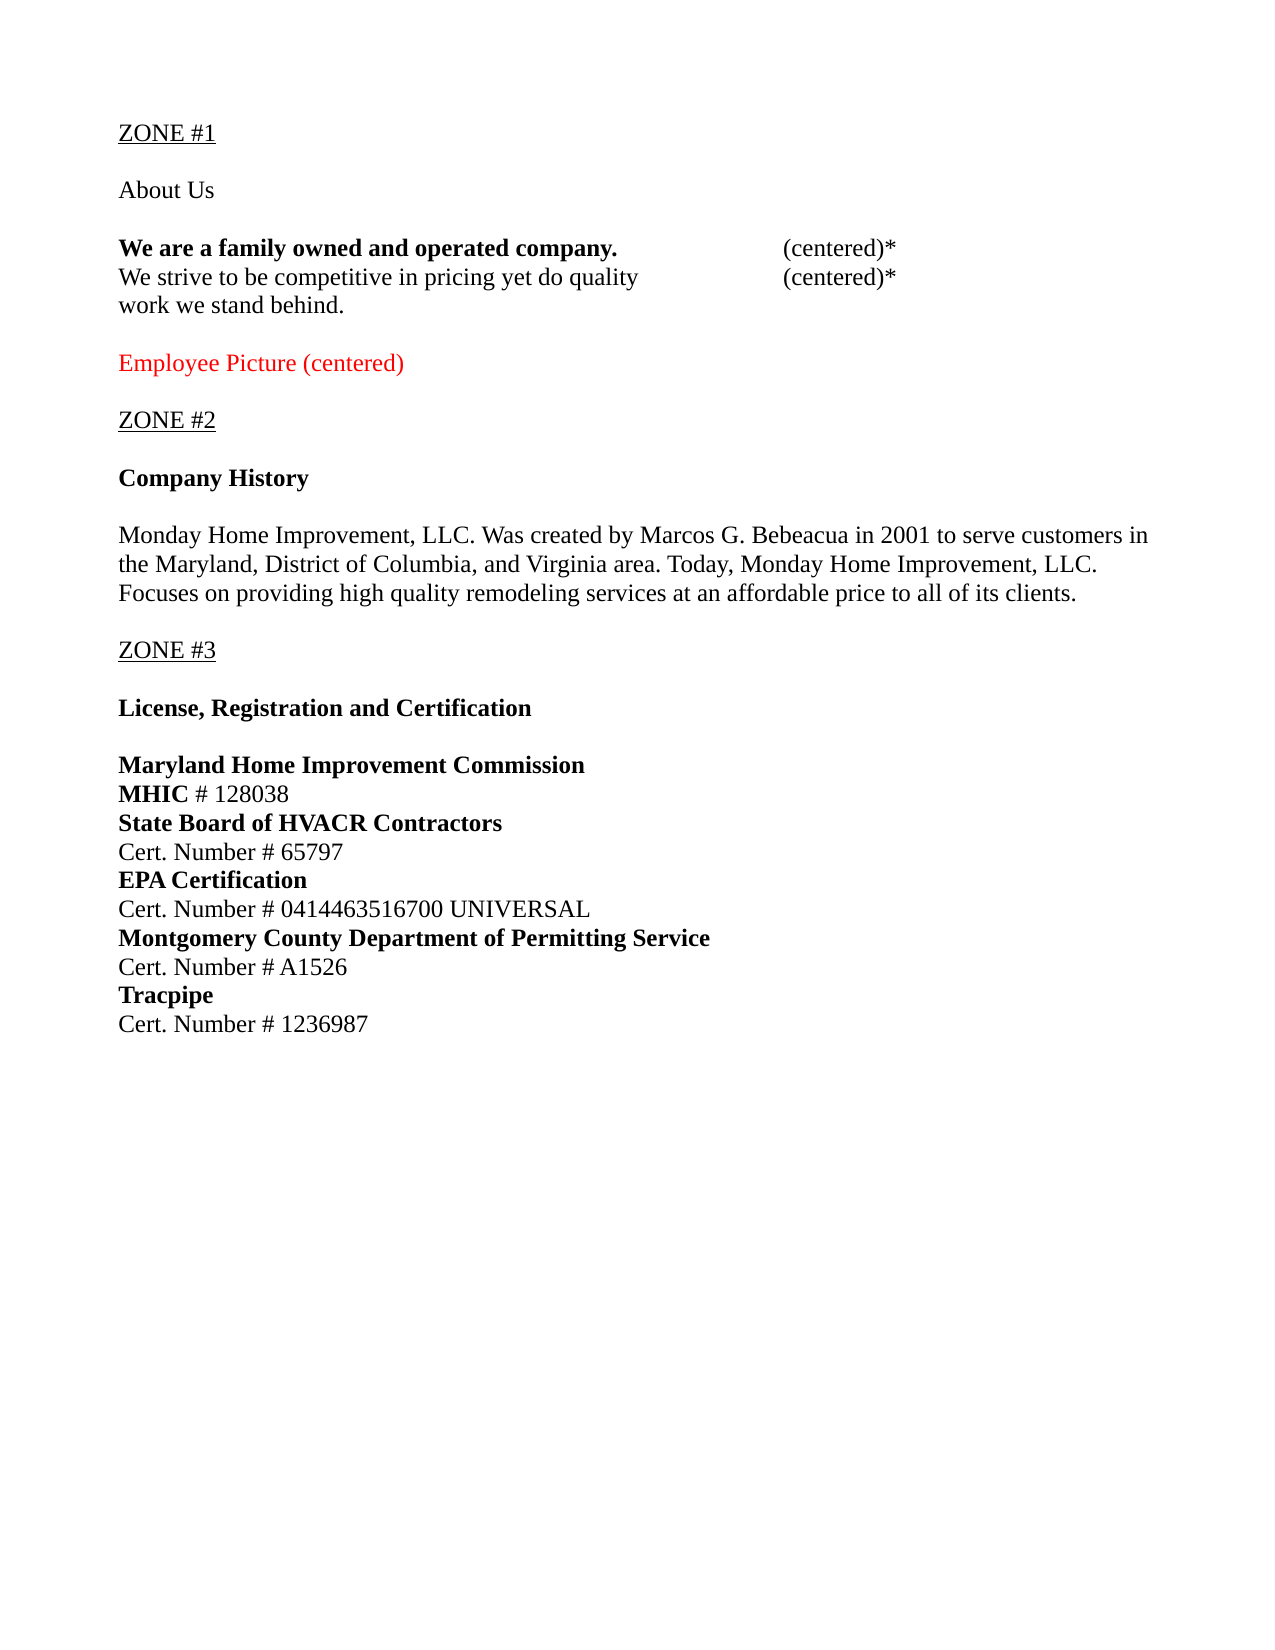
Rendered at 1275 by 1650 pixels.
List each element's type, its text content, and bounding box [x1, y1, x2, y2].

text Cert. Number # 1236987 [118, 1009, 1157, 1038]
text We are a family owned and operated company. (centered)* [118, 233, 1157, 262]
text ZONE #2 [118, 406, 1157, 434]
text Company History [118, 463, 1157, 492]
text Cert. Number # A1526 [118, 952, 1157, 981]
text Montgomery County Department of Permitting Service [118, 923, 1157, 952]
text License, Registration and Certification [118, 693, 1157, 722]
text Tracpipe [118, 981, 1157, 1009]
text Employee Picture (centered) [118, 348, 1157, 377]
text About Us [118, 176, 1157, 204]
text MHIC # 128038 [118, 779, 1157, 808]
text We strive to be competitive in pricing yet do quality (centered)* [118, 262, 1157, 291]
text Cert. Number # 65797 [118, 837, 1157, 866]
text work we stand behind. [118, 291, 1157, 319]
text EPA Certification [118, 866, 1157, 894]
text State Board of HVACR Contractors [118, 808, 1157, 837]
text ZONE #3 [118, 636, 1157, 664]
text Monday Home Improvement, LLC. Was created by Marcos G. Bebeacua in 2001 to serve customers in the Maryland, District of Columbia, and Virginia area. Today, Monday Home Improvement, LLC. Focuses on providing high quality remodeling services at an affordable price to all of its clients. [118, 521, 1157, 607]
text ZONE #1 [118, 118, 1157, 147]
text Maryland Home Improvement Commission [118, 751, 1157, 779]
text Cert. Number # 0414463516700 UNIVERSAL [118, 894, 1157, 923]
